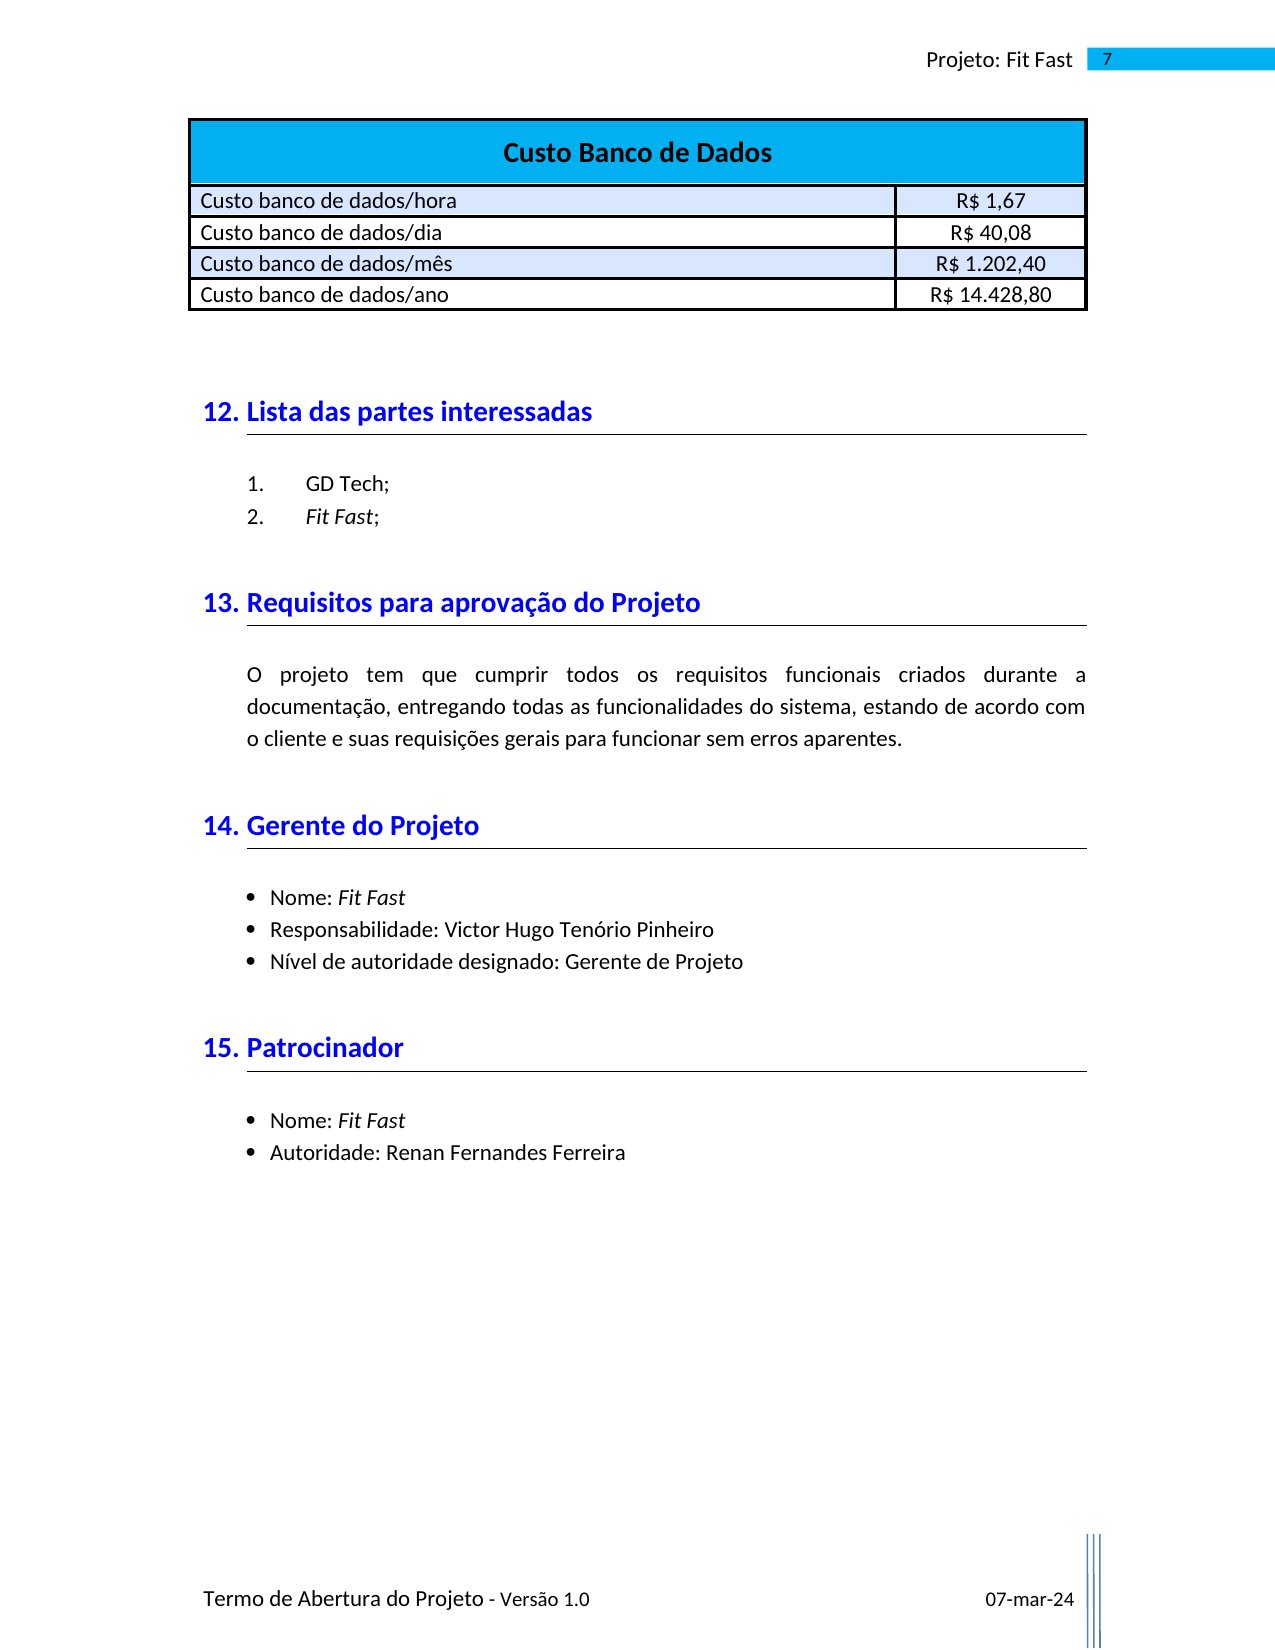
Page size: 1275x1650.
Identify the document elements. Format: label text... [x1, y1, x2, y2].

subtitle Gerente do Projeto [202, 807, 1087, 842]
table_cell Custo banco de dados/hora [191, 187, 894, 214]
table_cell R$ 40,08 [897, 218, 1084, 246]
list Responsabilidade: Victor Hugo Tenório Pinheiro [247, 915, 1087, 943]
list Fit Fast; [247, 502, 1087, 530]
list Nível de autoridade designado: Gerente de Projeto [247, 947, 1087, 975]
list Nome: Fit Fast [247, 1106, 1087, 1134]
subtitle Patrocinador [202, 1029, 1087, 1065]
table_cell R$ 14.428,80 [897, 280, 1084, 308]
list Nome: Fit Fast [247, 883, 1087, 911]
table_cell R$ 1,67 [897, 187, 1084, 214]
subtitle Requisitos para aprovação do Projeto [202, 584, 1087, 619]
list Autoridade: Renan Fernandes Ferreira [247, 1138, 1087, 1166]
table_header Custo Banco de Dados [191, 121, 1084, 183]
text O projeto tem que cumprir todos os requisitos funcionais criados durante a documentação, entregando todas as funcionalidades do sistema, estando de acordo com o cliente e suas requisições gerais para funcionar sem erros aparentes. [247, 660, 1087, 753]
table_cell R$ 1.202,40 [897, 249, 1084, 277]
list GD Tech; [247, 469, 1087, 498]
table_cell Custo banco de dados/mês [191, 249, 894, 277]
table_cell Custo banco de dados/dia [191, 218, 894, 246]
subtitle Lista das partes interessadas [202, 393, 1087, 429]
table_cell Custo banco de dados/ano [191, 280, 894, 308]
